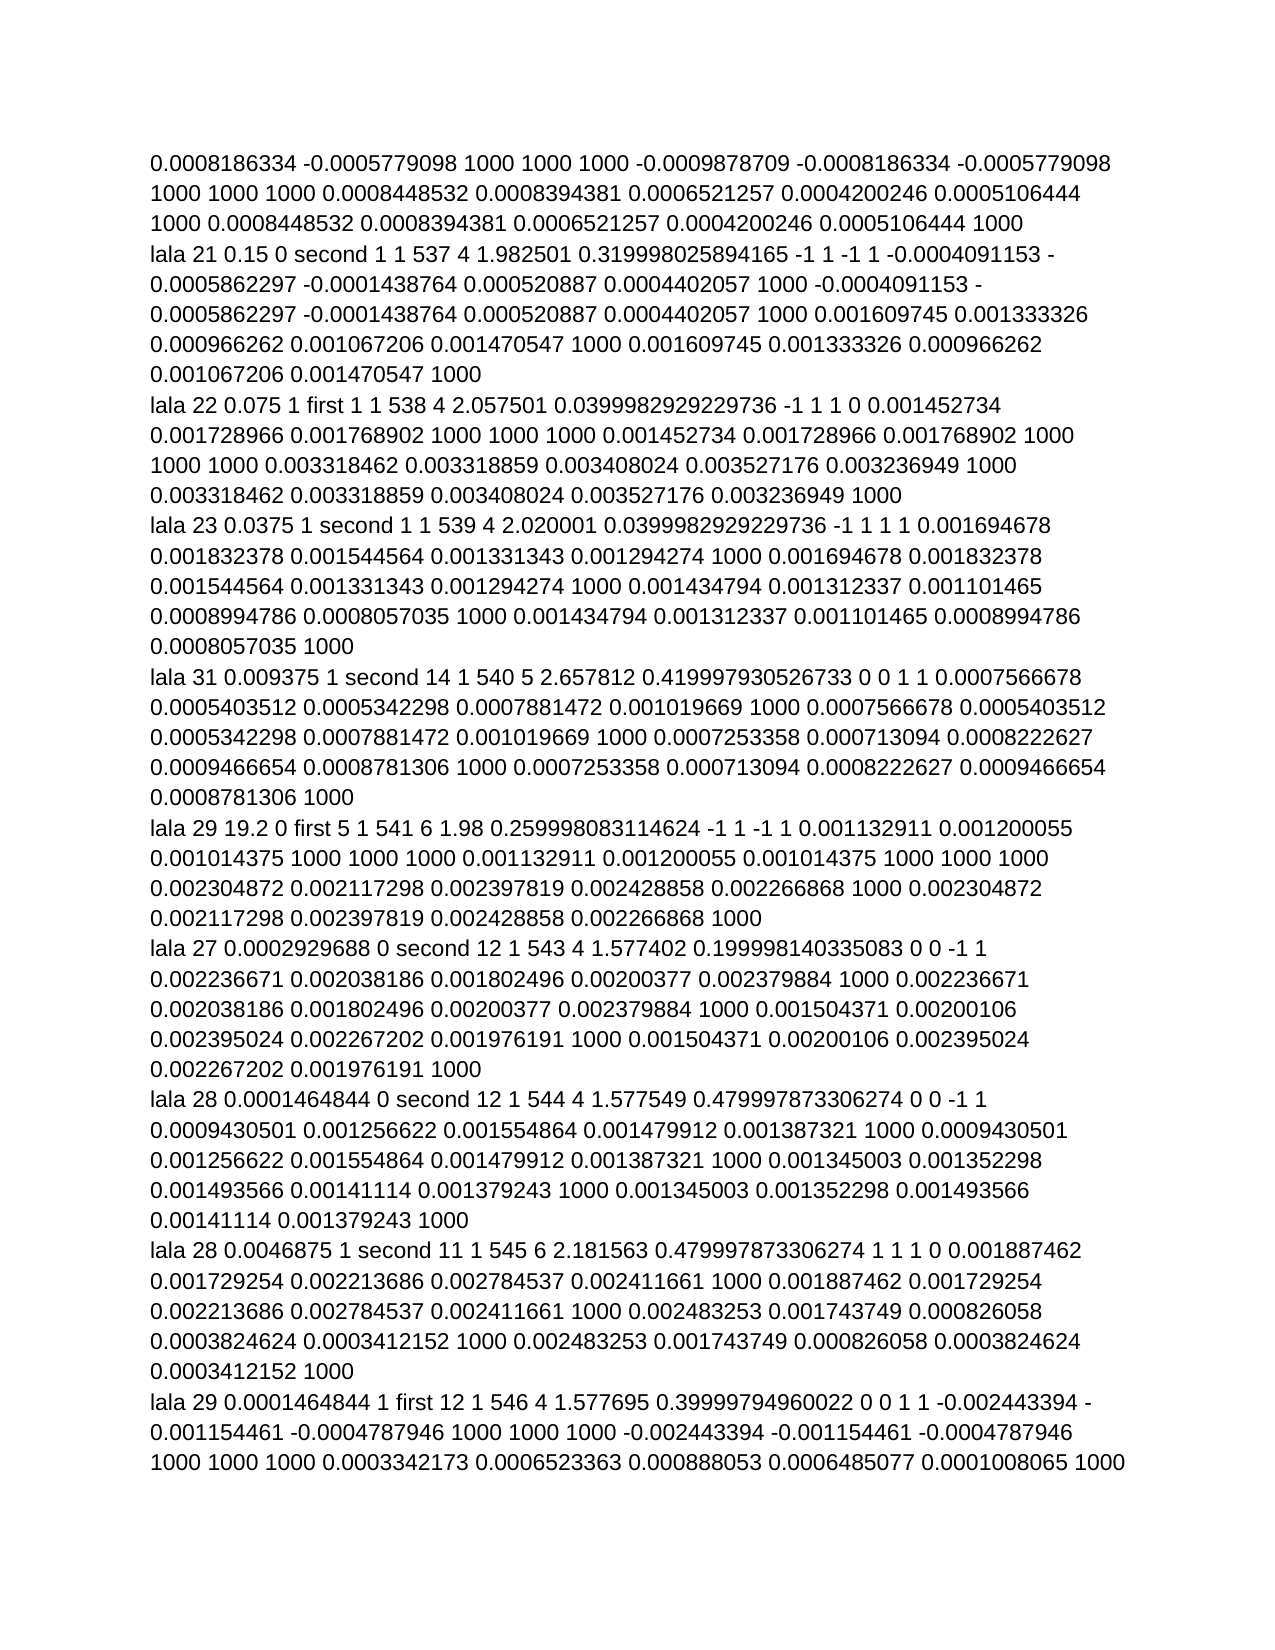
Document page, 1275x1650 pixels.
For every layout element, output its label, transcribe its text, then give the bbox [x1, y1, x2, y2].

text lala 29 19.2 0 first 5 1 541 6 1.98 0.259998083114624 -1 1 -1 1 0.001132911 0.001200055 0.001014375 1000 1000 1000 0.001132911 0.001200055 0.001014375 1000 1000 1000 0.002304872 0.002117298 0.002397819 0.002428858 0.002266868 1000 0.002304872 0.002117298 0.002397819 0.002428858 0.002266868 1000 [150, 814, 1125, 932]
text lala 27 0.0002929688 0 second 12 1 543 4 1.577402 0.199998140335083 0 0 -1 1 0.002236671 0.002038186 0.001802496 0.00200377 0.002379884 1000 0.002236671 0.002038186 0.001802496 0.00200377 0.002379884 1000 0.001504371 0.00200106 0.002395024 0.002267202 0.001976191 1000 0.001504371 0.00200106 0.002395024 0.002267202 0.001976191 1000 [150, 935, 1125, 1083]
text lala 21 0.15 0 second 1 1 537 4 1.982501 0.319998025894165 -1 1 -1 1 -0.0004091153 -0.0005862297 -0.0001438764 0.000520887 0.0004402057 1000 -0.0004091153 -0.0005862297 -0.0001438764 0.000520887 0.0004402057 1000 0.001609745 0.001333326 0.000966262 0.001067206 0.001470547 1000 0.001609745 0.001333326 0.000966262 0.001067206 0.001470547 1000 [150, 241, 1125, 388]
text lala 28 0.0046875 1 second 11 1 545 6 2.181563 0.479997873306274 1 1 1 0 0.001887462 0.001729254 0.002213686 0.002784537 0.002411661 1000 0.001887462 0.001729254 0.002213686 0.002784537 0.002411661 1000 0.002483253 0.001743749 0.000826058 0.0003824624 0.0003412152 1000 0.002483253 0.001743749 0.000826058 0.0003824624 0.0003412152 1000 [150, 1237, 1125, 1385]
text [150, 150, 1125, 237]
text lala 23 0.0375 1 second 1 1 539 4 2.020001 0.0399982929229736 -1 1 1 1 0.001694678 0.001832378 0.001544564 0.001331343 0.001294274 1000 0.001694678 0.001832378 0.001544564 0.001331343 0.001294274 1000 0.001434794 0.001312337 0.001101465 0.0008994786 0.0008057035 1000 0.001434794 0.001312337 0.001101465 0.0008994786 0.0008057035 1000 [150, 512, 1125, 660]
text lala 22 0.075 1 first 1 1 538 4 2.057501 0.0399982929229736 -1 1 1 0 0.001452734 0.001728966 0.001768902 1000 1000 1000 0.001452734 0.001728966 0.001768902 1000 1000 1000 0.003318462 0.003318859 0.003408024 0.003527176 0.003236949 1000 0.003318462 0.003318859 0.003408024 0.003527176 0.003236949 1000 [150, 392, 1125, 509]
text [150, 1388, 1125, 1475]
text lala 31 0.009375 1 second 14 1 540 5 2.657812 0.419997930526733 0 0 1 1 0.0007566678 0.0005403512 0.0005342298 0.0007881472 0.001019669 1000 0.0007566678 0.0005403512 0.0005342298 0.0007881472 0.001019669 1000 0.0007253358 0.000713094 0.0008222627 0.0009466654 0.0008781306 1000 0.0007253358 0.000713094 0.0008222627 0.0009466654 0.0008781306 1000 [150, 663, 1125, 811]
text lala 28 0.0001464844 0 second 12 1 544 4 1.577549 0.479997873306274 0 0 -1 1 0.0009430501 0.001256622 0.001554864 0.001479912 0.001387321 1000 0.0009430501 0.001256622 0.001554864 0.001479912 0.001387321 1000 0.001345003 0.001352298 0.001493566 0.00141114 0.001379243 1000 0.001345003 0.001352298 0.001493566 0.00141114 0.001379243 1000 [150, 1086, 1125, 1234]
